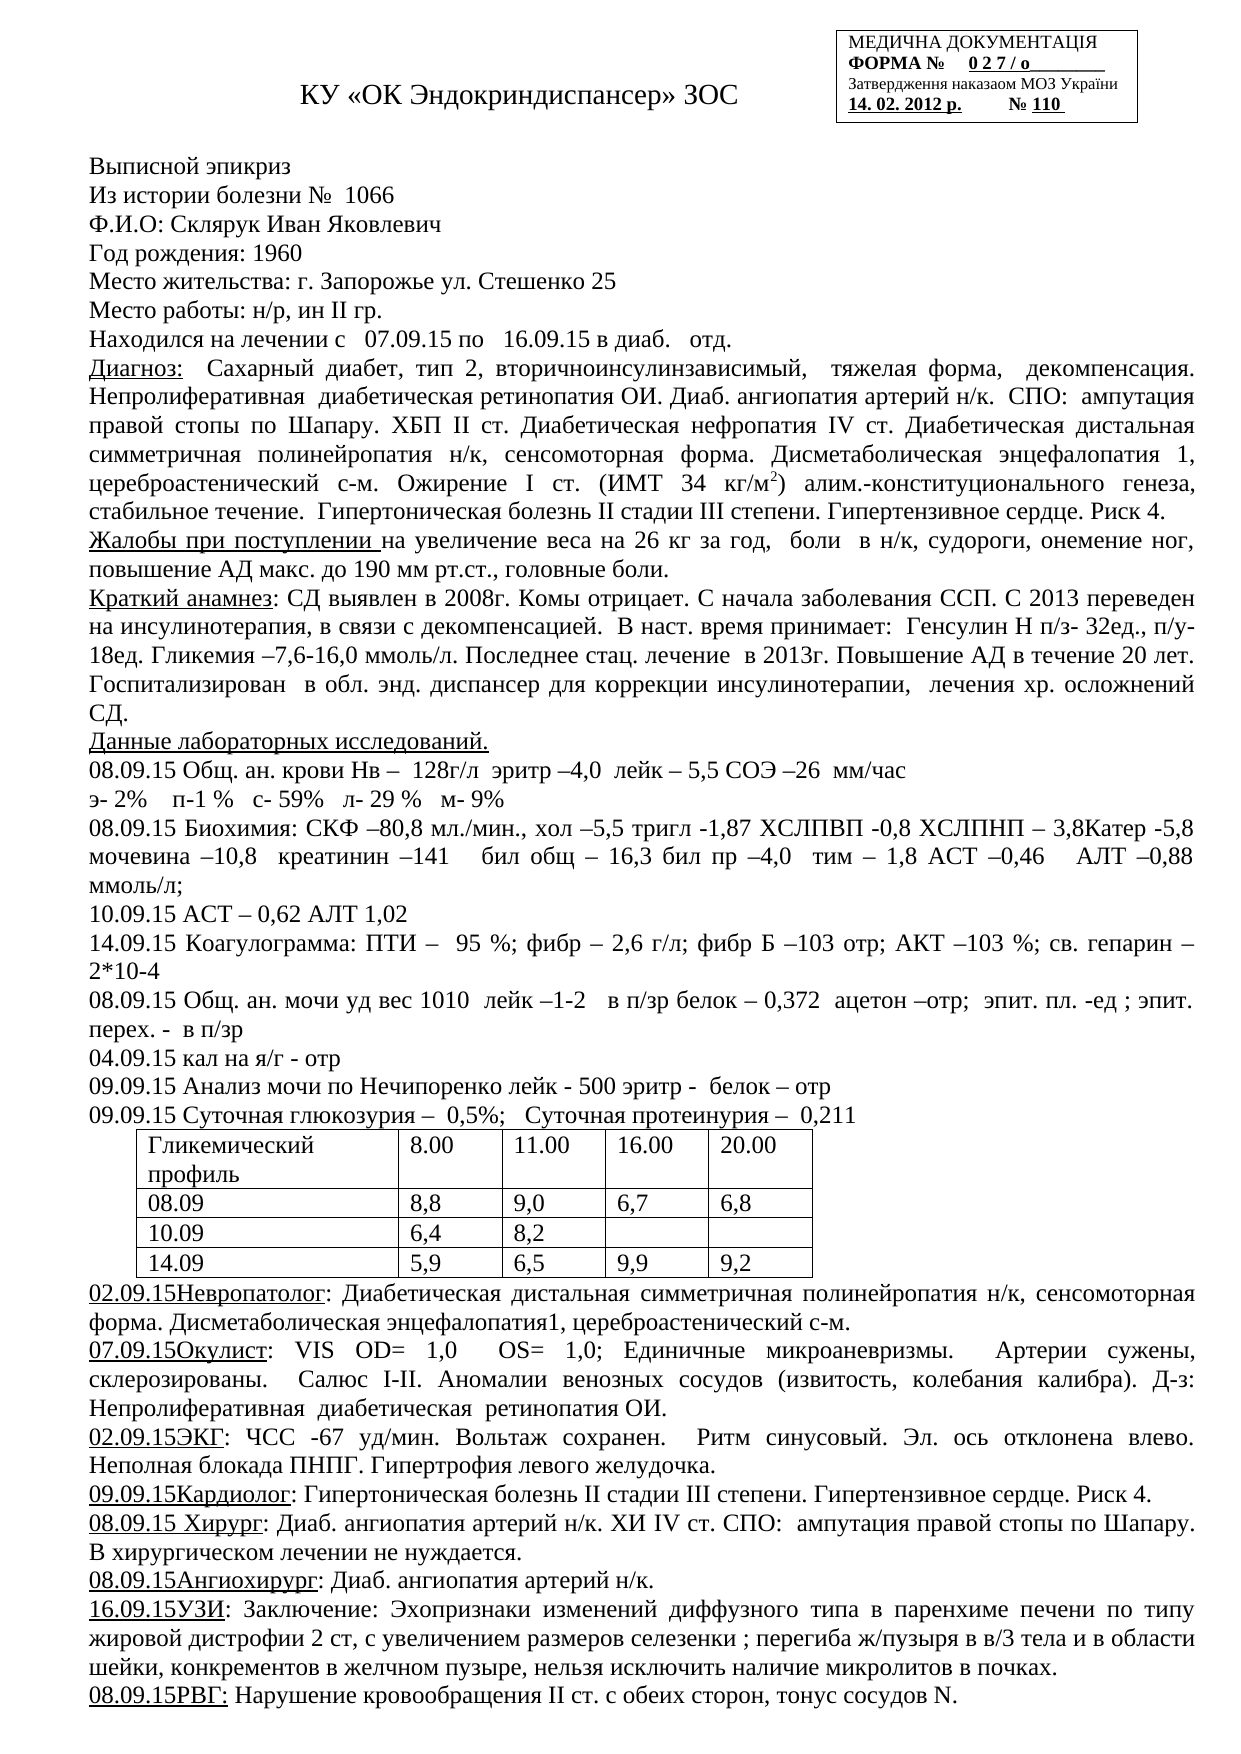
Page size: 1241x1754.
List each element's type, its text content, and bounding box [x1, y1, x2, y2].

text 08.09.15РВГ: Нарушение кровообращения II ст. с обеих сторон, тонус сосудов N. [89, 1680, 1196, 1709]
text 09.09.15Кардиолог: Гипертоническая болезнь II стадии III степени. Гипертензивное сердце. Риск 4. [89, 1479, 1196, 1508]
text 08.09.15 Хирург: Диаб. ангиопатия артерий н/к. ХИ IV ст. СПО: ампутация правой стопы по Шапару. В хирургическом лечении не нуждается. [89, 1508, 1196, 1565]
text 14.09.15 Коагулограмма: ПТИ – 95 %; фибр – 2,6 г/л; фибр Б –103 отр; АКТ –103 %; св. гепарин – 2*10-4 [89, 928, 1196, 985]
text 16.09.15УЗИ: Заключение: Эхопризнаки изменений диффузного типа в паренхиме печени по типу жировой дистрофии 2 ст, с увеличением размеров селезенки ; перегиба ж/пузыря в в/3 тела и в области шейки, конкрементов в желчном пузыре, нельзя исключить наличие микролитов в почках. [89, 1594, 1196, 1680]
text э- 2% п-1 % с- 59% л- 29 % м- 9% [89, 784, 1196, 813]
table_cell 08.09 [137, 1189, 398, 1217]
table_header 8.00 [399, 1130, 502, 1187]
text Место жительства: г. Запорожье ул. Стешенко 25 [89, 266, 1196, 295]
table_header 11.00 [503, 1130, 605, 1187]
table_cell 8,8 [399, 1189, 502, 1217]
subtitle Выписной эпикриз [89, 151, 1202, 180]
text 09.09.15 Суточная глюкозурия – 0,5%; Суточная протеинурия – 0,211 [89, 1100, 1196, 1129]
text 02.09.15ЭКГ: ЧСС -67 уд/мин. Вольтаж сохранен. Ритм синусовый. Эл. ось отклонена влево. Неполная блокада ПНПГ. Гипертрофия левого желудочка. [89, 1422, 1196, 1479]
text Данные лабораторных исследований. [89, 726, 1196, 755]
table_cell [709, 1218, 812, 1247]
text 02.09.15Невропатолог: Диабетическая дистальная симметричная полинейропатия н/к, сенсомоторная форма. Дисметаболическая энцефалопатия1, цереброастенический с-м. [89, 1278, 1196, 1335]
table_cell 9,0 [503, 1189, 605, 1217]
text Место работы: н/р, ин II гр. [89, 295, 1196, 324]
text 08.09.15Ангиохирург: Диаб. ангиопатия артерий н/к. [89, 1565, 1196, 1594]
text 07.09.15Окулист: VIS OD= 1,0 OS= 1,0; Единичные микроаневризмы. Артерии сужены, склерозированы. Салюс I-II. Аномалии венозных сосудов (извитость, колебания калибра). Д-з: Непролиферативная диабетическая ретинопатия ОИ. [89, 1335, 1196, 1422]
table_header 20.00 [709, 1130, 812, 1187]
subtitle 08.09.15 Общ. ан. мочи уд вес 1010 лейк –1-2 в п/зр белок – 0,372 ацетон –отр; эпит. пл. -ед ; эпит. перех. - в п/зр [89, 985, 1196, 1043]
text Краткий анамнез: СД выявлен в 2008г. Комы отрицает. С начала заболевания ССП. С 2013 переведен на инсулинотерапия, в связи с декомпенсацией. В наст. время принимает: Генсулин Н п/з- 32ед., п/у- 18ед. Гликемия –7,6-16,0 ммоль/л. Последнее стац. лечение в 2013г. Повышение АД в течение 20 лет. Госпитализирован в обл. энд. диспансер для коррекции инсулинотерапии, лечения хр. осложнений СД. [89, 583, 1196, 726]
table_cell 10.09 [137, 1218, 398, 1247]
subtitle Ф.И.О: Склярук Иван Яковлевич [89, 209, 1196, 238]
text Находился на лечении с 07.09.15 по 16.09.15 в диаб. отд. [89, 324, 1196, 353]
text 10.09.15 АСТ – 0,62 АЛТ 1,02 [89, 899, 1196, 928]
table_cell 14.09 [137, 1248, 398, 1277]
text 04.09.15 кал на я/г - отр [89, 1043, 1196, 1071]
text Диагноз: Сахарный диабет, тип 2, вторичноинсулинзависимый, тяжелая форма, декомпенсация. Непролиферативная диабетическая ретинопатия ОИ. Диаб. ангиопатия артерий н/к. СПО: ампутация правой стопы по Шапару. ХБП II ст. Диабетическая нефропатия IV ст. Диабетическая дистальная симметричная полинейропатия н/к, сенсомоторная форма. Дисметаболическая энцефалопатия 1, цереброастенический с-м. Ожирение I ст. (ИМТ 34 кг/м2) алим.-конституционального генеза, стабильное течение. Гипертоническая болезнь II стадии III степени. Гипертензивное сердце. Риск 4. [89, 353, 1196, 525]
text Жалобы при поступлении на увеличение веса на 26 кг за год, боли в н/к, судороги, онемение ног, повышение АД макс. до 190 мм рт.ст., головные боли. [89, 525, 1196, 583]
table_cell 6,5 [503, 1248, 605, 1277]
table_cell 9,9 [606, 1248, 708, 1277]
table_cell 9,2 [709, 1248, 812, 1277]
table_cell 6,8 [709, 1189, 812, 1217]
text 08.09.15 Общ. ан. крови Нв – 128г/л эритр –4,0 лейк – 5,5 СОЭ –26 мм/час [89, 755, 1196, 784]
table_cell [606, 1218, 708, 1247]
table_header 16.00 [606, 1130, 708, 1187]
text Год рождения: 1960 [89, 238, 1196, 266]
text 09.09.15 Анализ мочи по Нечипоренко лейк - 500 эритр - белок – отр [89, 1071, 1196, 1100]
subtitle Из истории болезни № 1066 [89, 180, 1196, 209]
table_header Гликемический профиль [137, 1130, 398, 1187]
text 08.09.15 Биохимия: СКФ –80,8 мл./мин., хол –5,5 тригл -1,87 ХСЛПВП -0,8 ХСЛПНП – 3,8Катер -5,8 мочевина –10,8 креатинин –141 бил общ – 16,3 бил пр –4,0 тим – 1,8 АСТ –0,46 АЛТ –0,88 ммоль/л; [89, 813, 1196, 899]
table_cell 6,4 [399, 1218, 502, 1247]
table_cell 6,7 [606, 1189, 708, 1217]
table_cell 8,2 [503, 1218, 605, 1247]
table_cell 5,9 [399, 1248, 502, 1277]
